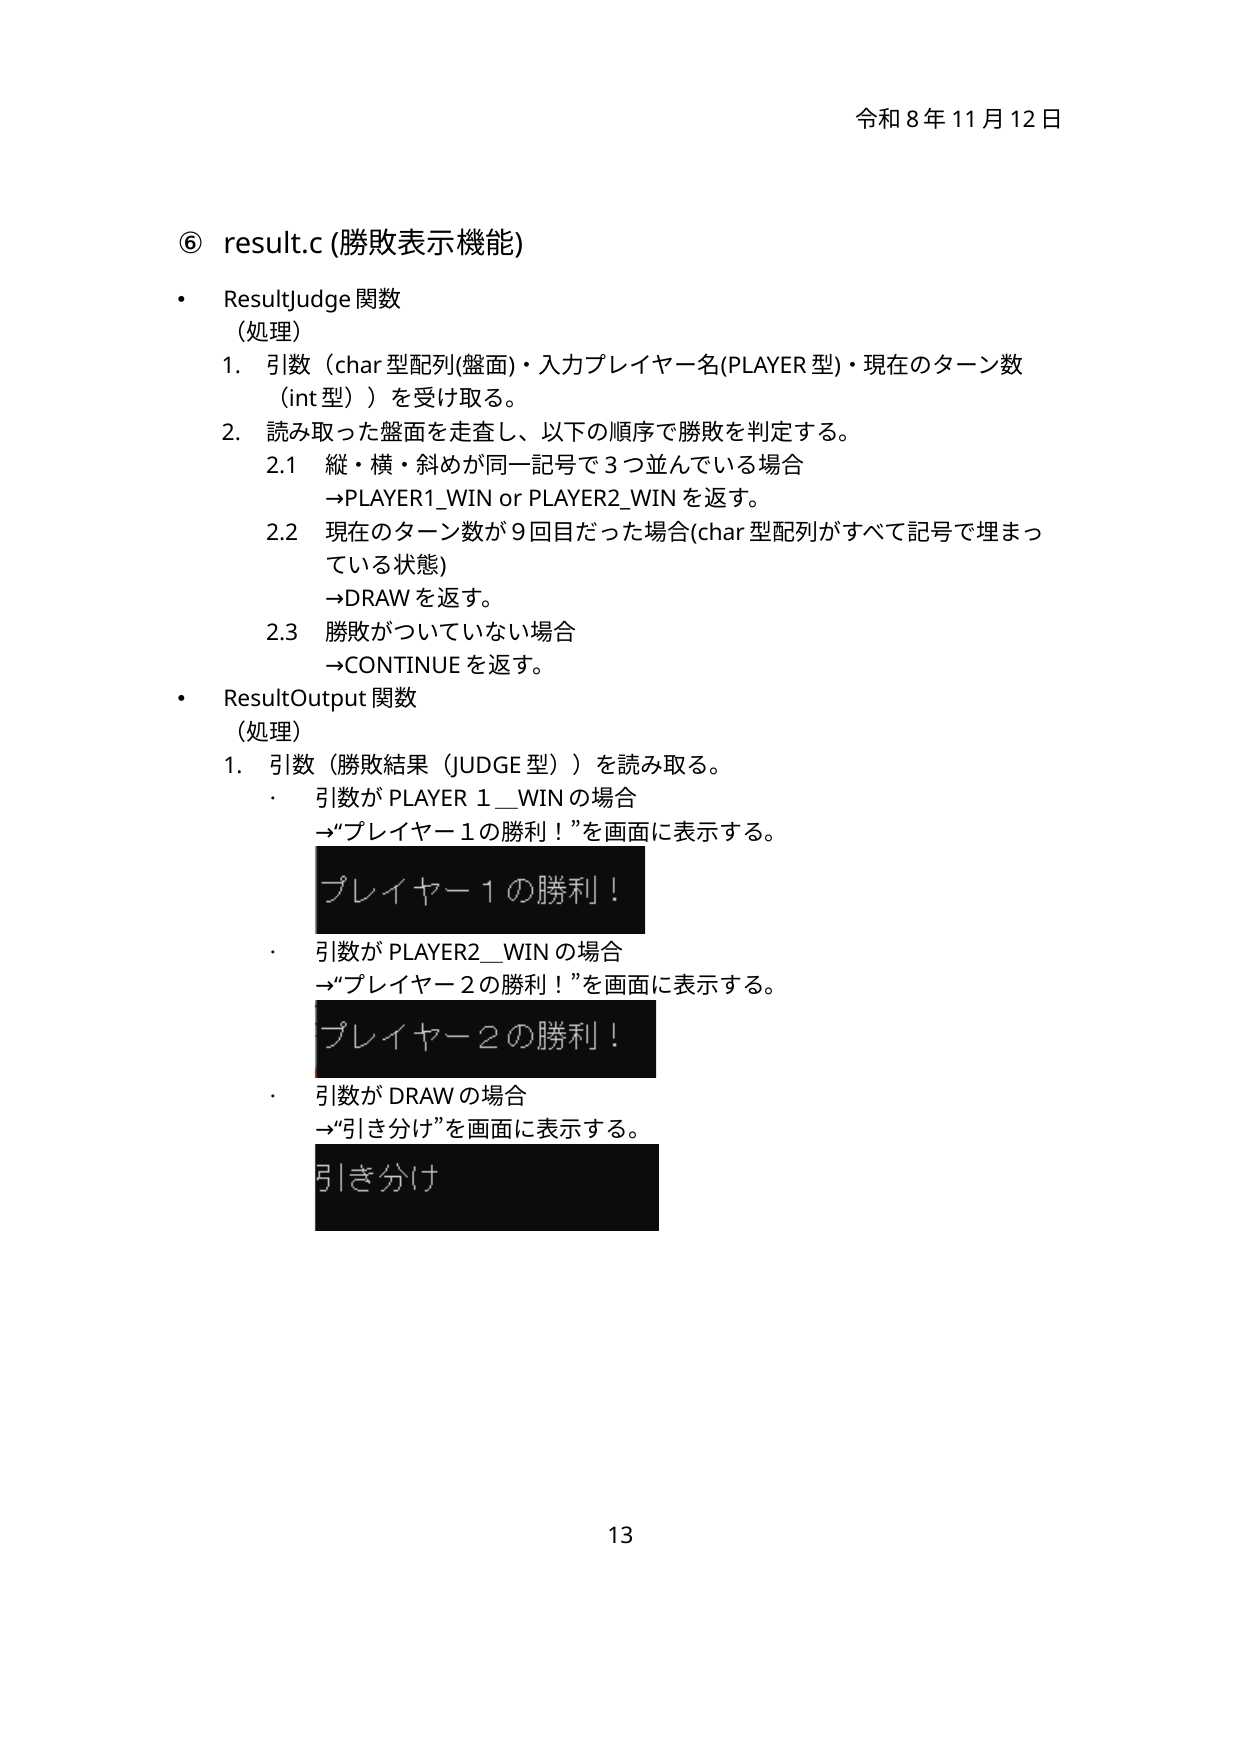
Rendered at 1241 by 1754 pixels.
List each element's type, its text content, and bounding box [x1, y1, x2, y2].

list 読み取った盤面を走査し、以下の順序で勝敗を判定する。 [221, 414, 1063, 447]
list ResultJudge関数 [177, 280, 1063, 314]
list （処理） [223, 314, 1063, 347]
list （処理） [223, 714, 1063, 747]
list ResultOutput関数 [177, 680, 1063, 714]
list 引数（char型配列(盤面)・入力プレイヤー名(PLAYER型)・現在のターン数（int型））を受け取る。 [221, 347, 1063, 414]
list 引数がDRAWの場合 →“引き分け”を画面に表示する。 [269, 1078, 1063, 1144]
list 引数（勝敗結果（JUDGE型））を読み取る。 [223, 747, 1063, 780]
list 縦・横・斜めが同一記号で3つ並んでいる場合 →PLAYER1_WIN or PLAYER2_WINを返す。 [266, 447, 1063, 514]
picture [314, 1144, 659, 1231]
picture [314, 1000, 657, 1078]
list 引数がPLAYER１＿WINの場合 →“プレイヤー１の勝利！”を画面に表示する。 [269, 780, 1063, 847]
list result.c (勝敗表示機能) [177, 219, 1063, 262]
list 勝敗がついていない場合 →CONTINUEを返す。 [266, 614, 1063, 680]
list 現在のターン数が９回目だった場合(char型配列がすべて記号で埋まっている状態) →DRAWを返す。 [266, 514, 1063, 614]
list 引数がPLAYER2＿WINの場合 →“プレイヤー２の勝利！”を画面に表示する。 [269, 933, 1063, 1000]
picture [314, 846, 646, 934]
